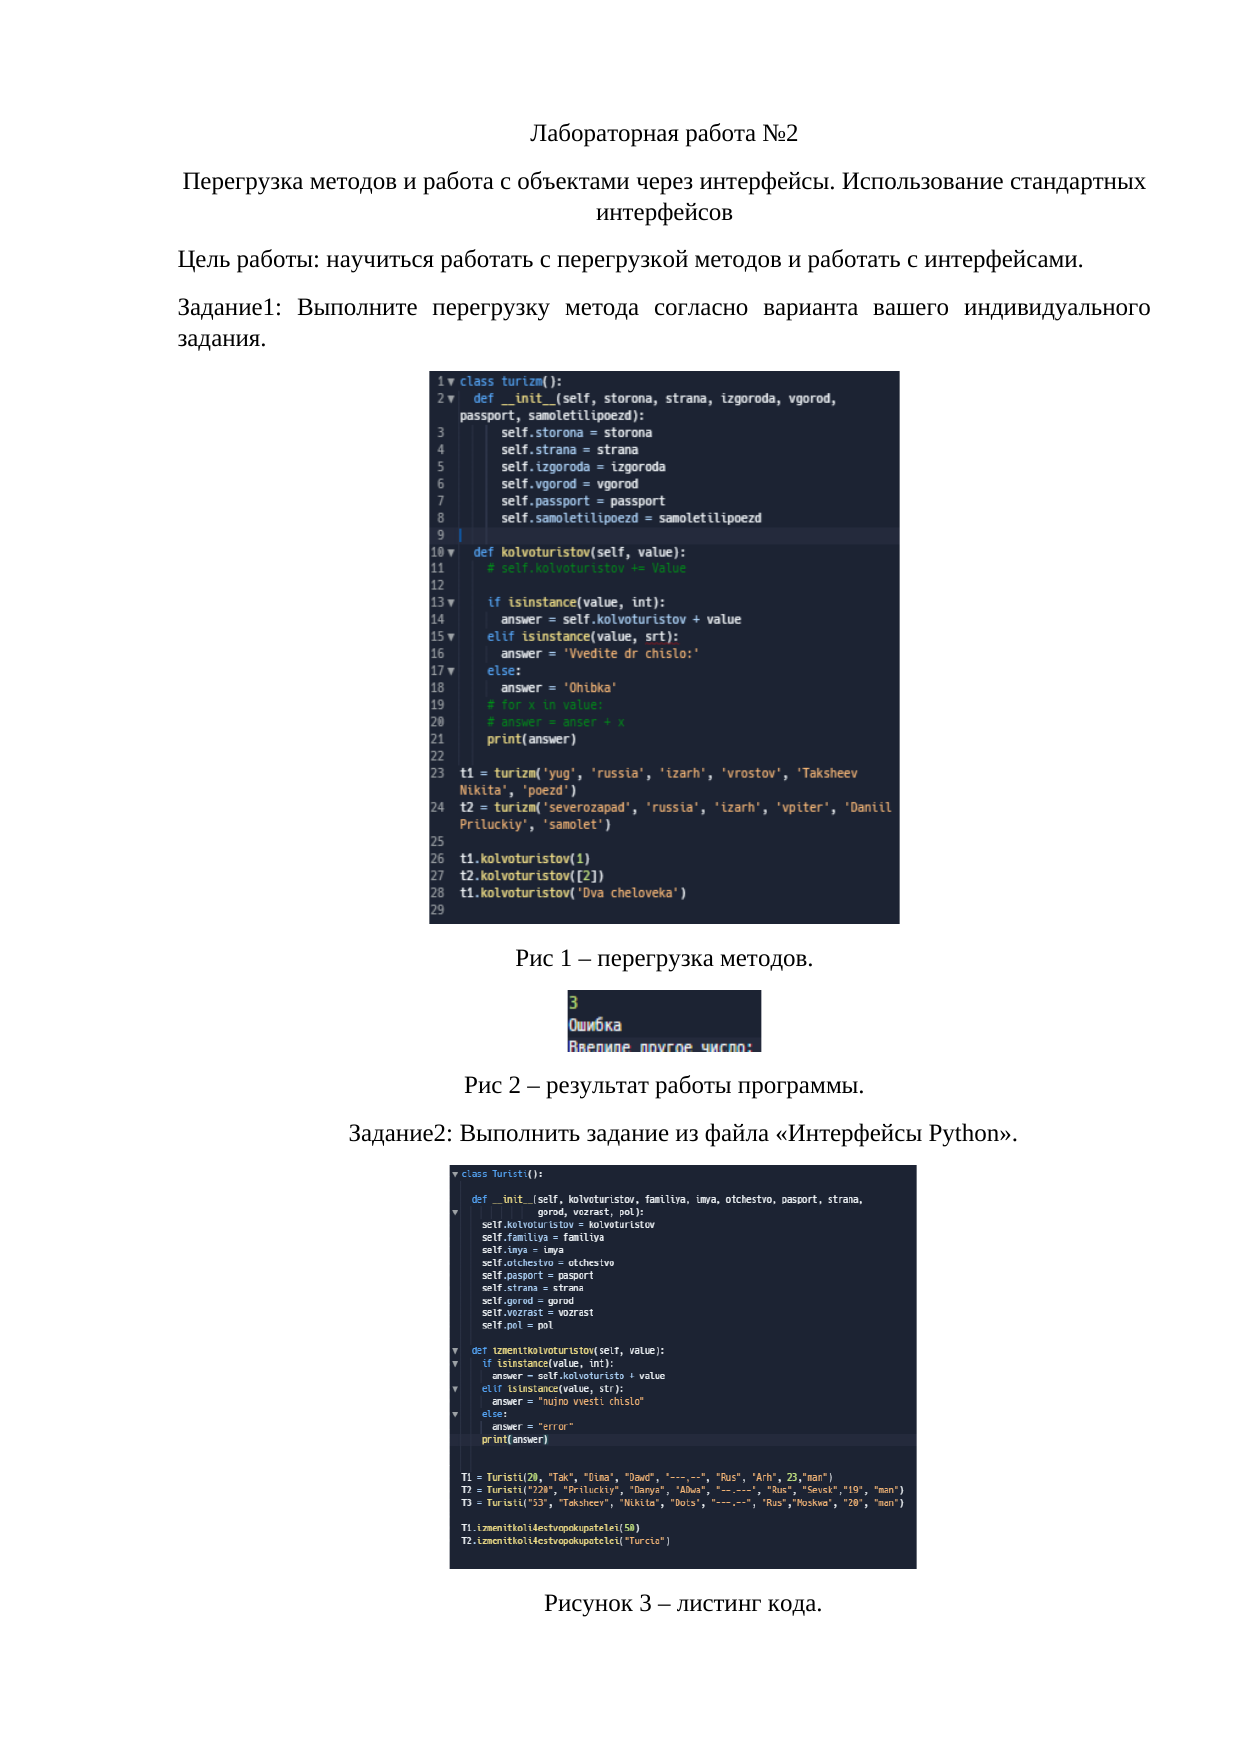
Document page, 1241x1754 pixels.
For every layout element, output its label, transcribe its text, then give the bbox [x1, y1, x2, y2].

text Рисунок 3 – листинг кода. [215, 1588, 1152, 1616]
text Рис 2 – результат работы программы. [177, 1070, 1152, 1099]
text Цель работы: научиться работать с перегрузкой методов и работать с интерфейсами. [177, 244, 1152, 273]
text Рис 1 – перегрузка методов. [177, 943, 1152, 972]
picture [429, 371, 900, 924]
text Задание1: Выполните перегрузку метода согласно варианта вашего индивидуального задания. [177, 292, 1152, 352]
picture [449, 1165, 917, 1569]
picture [567, 990, 762, 1052]
text Задание2: Выполнить задание из файла «Интерфейсы Python». [215, 1118, 1152, 1147]
text Перегрузка методов и работа с объектами через интерфейсы. Использование стандартных интерфейсов [177, 166, 1152, 226]
text Лабораторная работа №2 [177, 118, 1152, 147]
